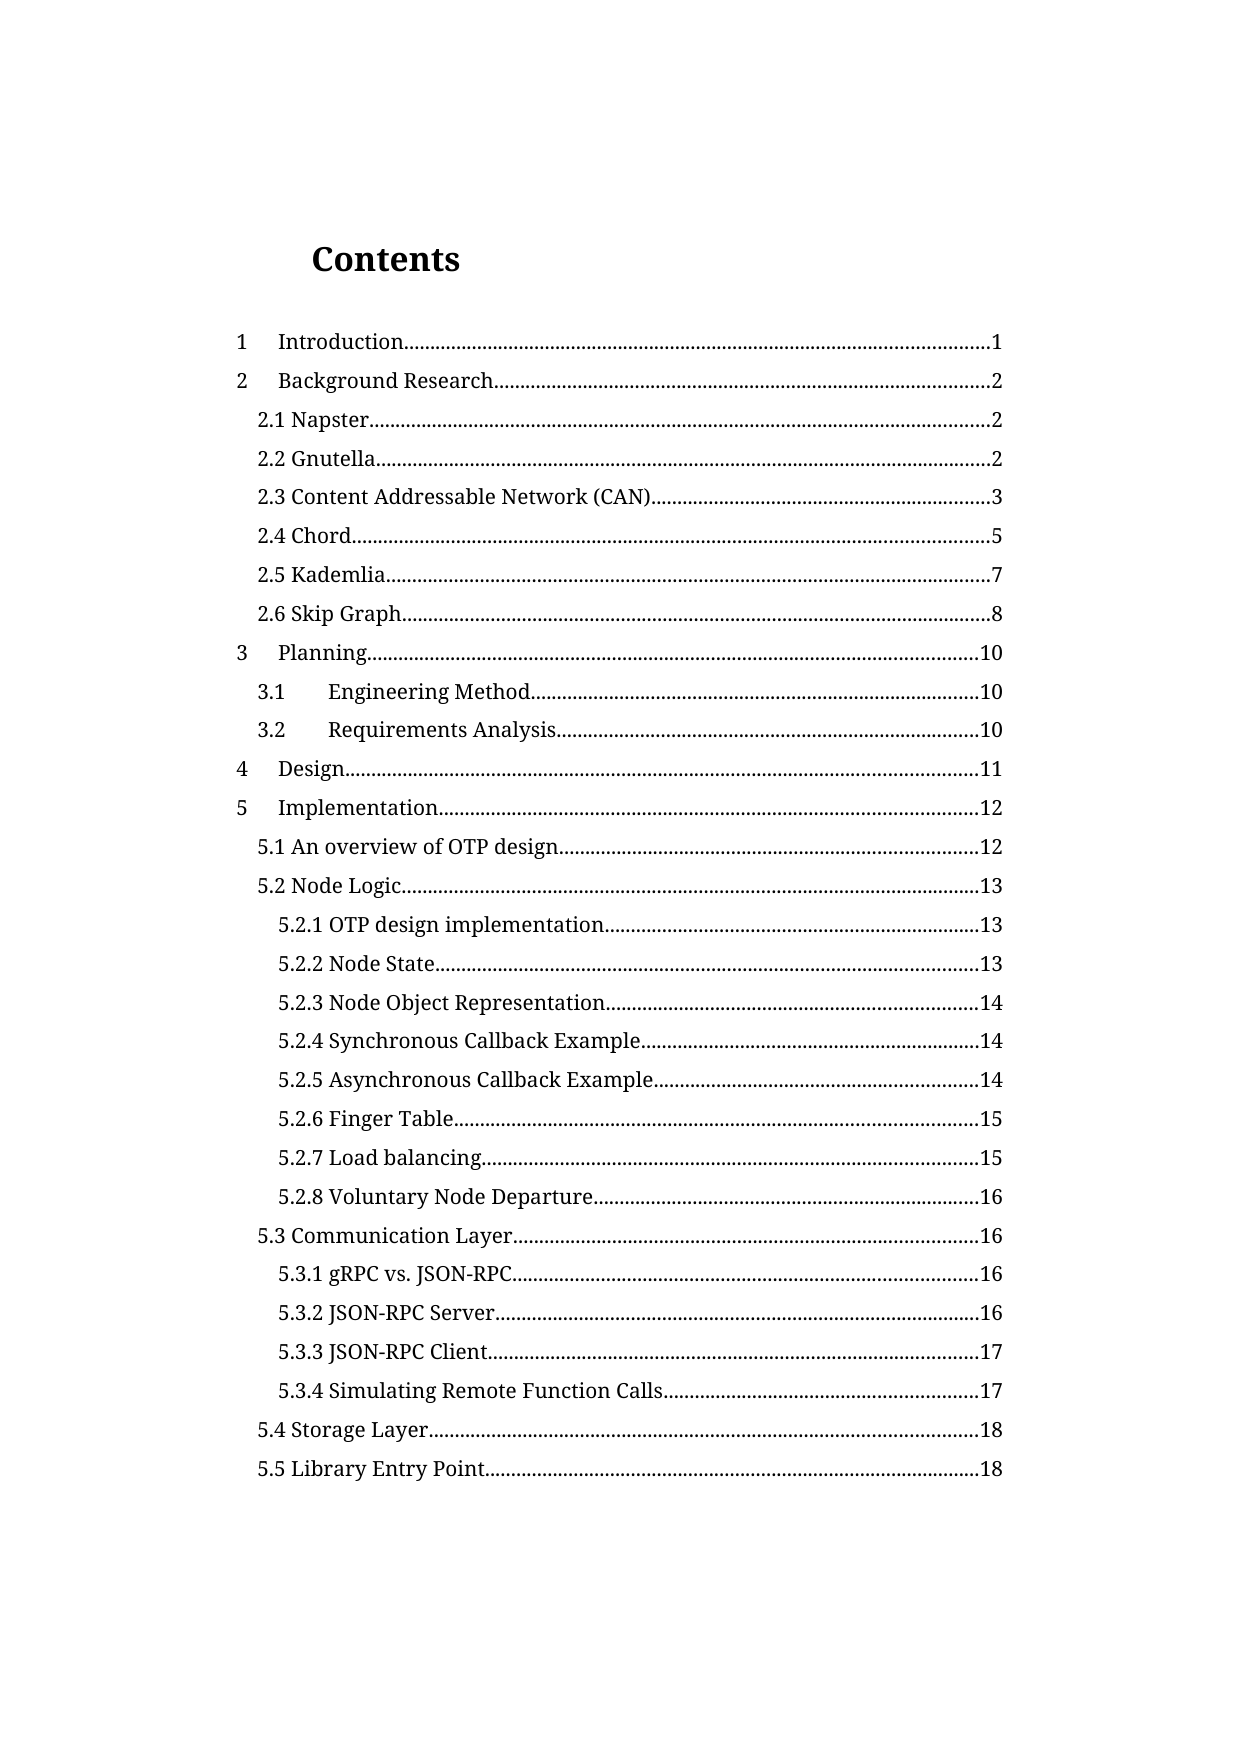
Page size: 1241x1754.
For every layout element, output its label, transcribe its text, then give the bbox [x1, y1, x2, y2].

text 3.1 Engineering Method 10 [257, 677, 1004, 705]
text 2.2 Gnutella 2 [257, 444, 1004, 472]
text 2.6 Skip Graph 8 [257, 599, 1004, 627]
text 2.3 Content Addressable Network (CAN) 3 [257, 482, 1004, 511]
text 2.1 Napster 2 [257, 405, 1004, 433]
text 5.2.7 Load balancing 15 [278, 1143, 1004, 1171]
text 3.2 Requirements Analysis 10 [257, 716, 1004, 744]
text 3 Planning 10 [236, 638, 1004, 666]
text 5.5 Library Entry Point 18 [257, 1454, 1004, 1482]
text 5.4 Storage Layer 18 [257, 1415, 1004, 1443]
text 5.2.1 OTP design implementation 13 [278, 910, 1004, 938]
text 5 Implementation 12 [236, 793, 1004, 822]
text 2 Background Research 2 [236, 366, 1004, 394]
text 5.2.6 Finger Table 15 [278, 1104, 1004, 1133]
text 5.2.4 Synchronous Callback Example 14 [278, 1026, 1004, 1055]
text 5.3.4 Simulating Remote Function Calls 17 [278, 1376, 1004, 1404]
text 5.2.2 Node State 13 [278, 949, 1004, 977]
text 2.5 Kademlia 7 [257, 560, 1004, 589]
text Contents [236, 236, 1004, 282]
text 5.3.3 JSON-RPC Client 17 [278, 1337, 1004, 1366]
text 5.3.1 gRPC vs. JSON-RPC 16 [278, 1259, 1004, 1288]
text 5.2.8 Voluntary Node Departure 16 [278, 1182, 1004, 1210]
text 5.3 Communication Layer 16 [257, 1221, 1004, 1249]
text 5.2.3 Node Object Representation 14 [278, 988, 1004, 1016]
text 5.2.5 Asynchronous Callback Example 14 [278, 1065, 1004, 1094]
text 5.3.2 JSON-RPC Server 16 [278, 1298, 1004, 1327]
text 5.1 An overview of OTP design 12 [257, 832, 1004, 861]
text 2.4 Chord 5 [257, 521, 1004, 550]
text 4 Design 11 [236, 754, 1004, 783]
text 1 Introduction 1 [236, 327, 1004, 356]
text 5.2 Node Logic 13 [257, 871, 1004, 899]
